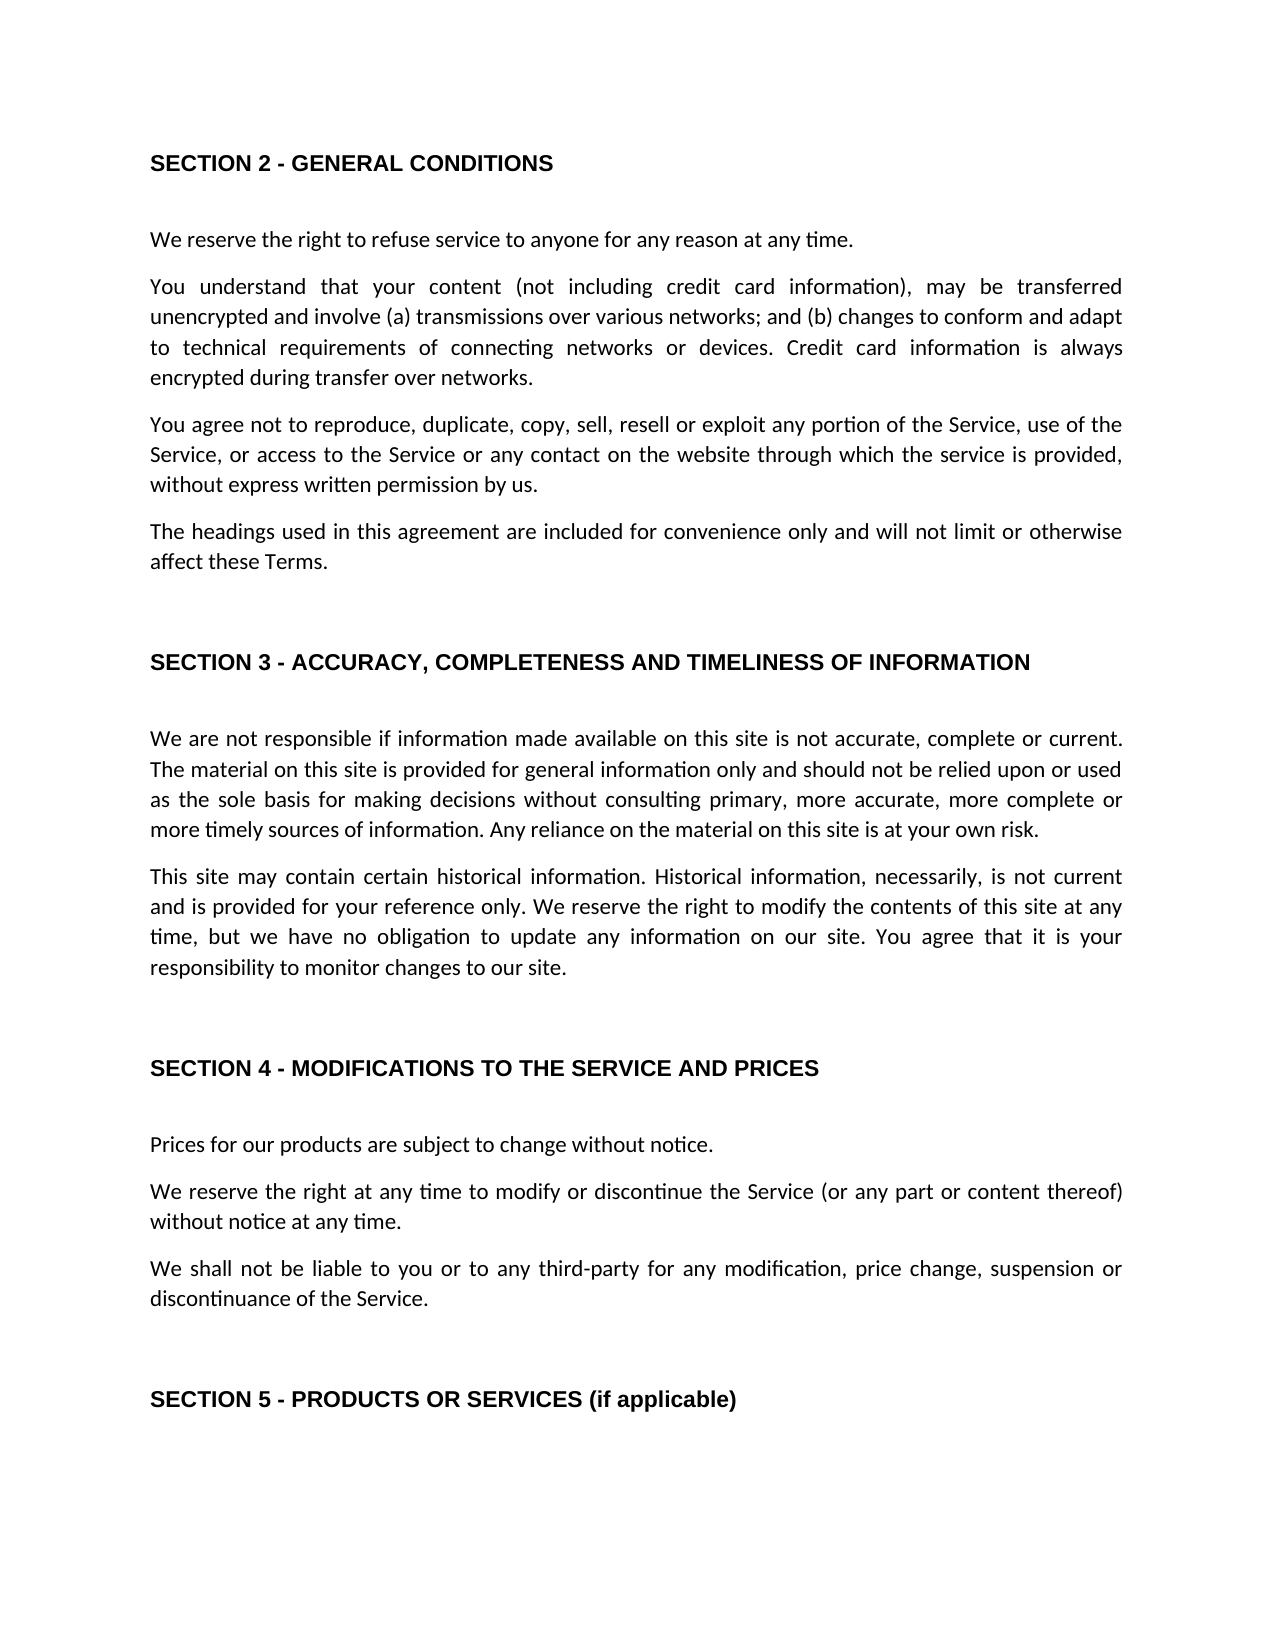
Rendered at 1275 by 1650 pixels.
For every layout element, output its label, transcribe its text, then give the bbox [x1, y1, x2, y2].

text We shall not be liable to you or to any third-party for any modification, price change, suspension or discontinuance of the Service. [150, 1254, 1125, 1312]
subtitle SECTION 2 - GENERAL CONDITIONS [150, 150, 1125, 176]
subtitle SECTION 4 - MODIFICATIONS TO THE SERVICE AND PRICES [150, 1055, 1125, 1081]
text We reserve the right to refuse service to anyone for any reason at any time. [150, 225, 1125, 253]
text The headings used in this agreement are included for convenience only and will not limit or otherwise affect these Terms. [150, 517, 1125, 575]
text You understand that your content (not including credit card information), may be transferred unencrypted and involve (a) transmissions over various networks; and (b) changes to conform and adapt to technical requirements of connecting networks or devices. Credit card information is always encrypted during transfer over networks. [150, 272, 1125, 391]
text We reserve the right at any time to modify or discontinue the Service (or any part or content thereof) without notice at any time. [150, 1177, 1125, 1235]
text Prices for our products are subject to change without notice. [150, 1130, 1125, 1158]
subtitle SECTION 5 - PRODUCTS OR SERVICES (if applicable) [150, 1386, 1125, 1413]
subtitle SECTION 3 - ACCURACY, COMPLETENESS AND TIMELINESS OF INFORMATION [150, 649, 1125, 676]
text You agree not to reproduce, duplicate, copy, sell, resell or exploit any portion of the Service, use of the Service, or access to the Service or any contact on the website through which the service is provided, without express written permission by us. [150, 410, 1125, 498]
text We are not responsible if information made available on this site is not accurate, complete or current. The material on this site is provided for general information only and should not be relied upon or used as the sole basis for making decisions without consulting primary, more accurate, more complete or more timely sources of information. Any reliance on the material on this site is at your own risk. [150, 724, 1125, 843]
text This site may contain certain historical information. Historical information, necessarily, is not current and is provided for your reference only. We reserve the right to modify the contents of this site at any time, but we have no obligation to update any information on our site. You agree that it is your responsibility to monitor changes to our site. [150, 862, 1125, 981]
